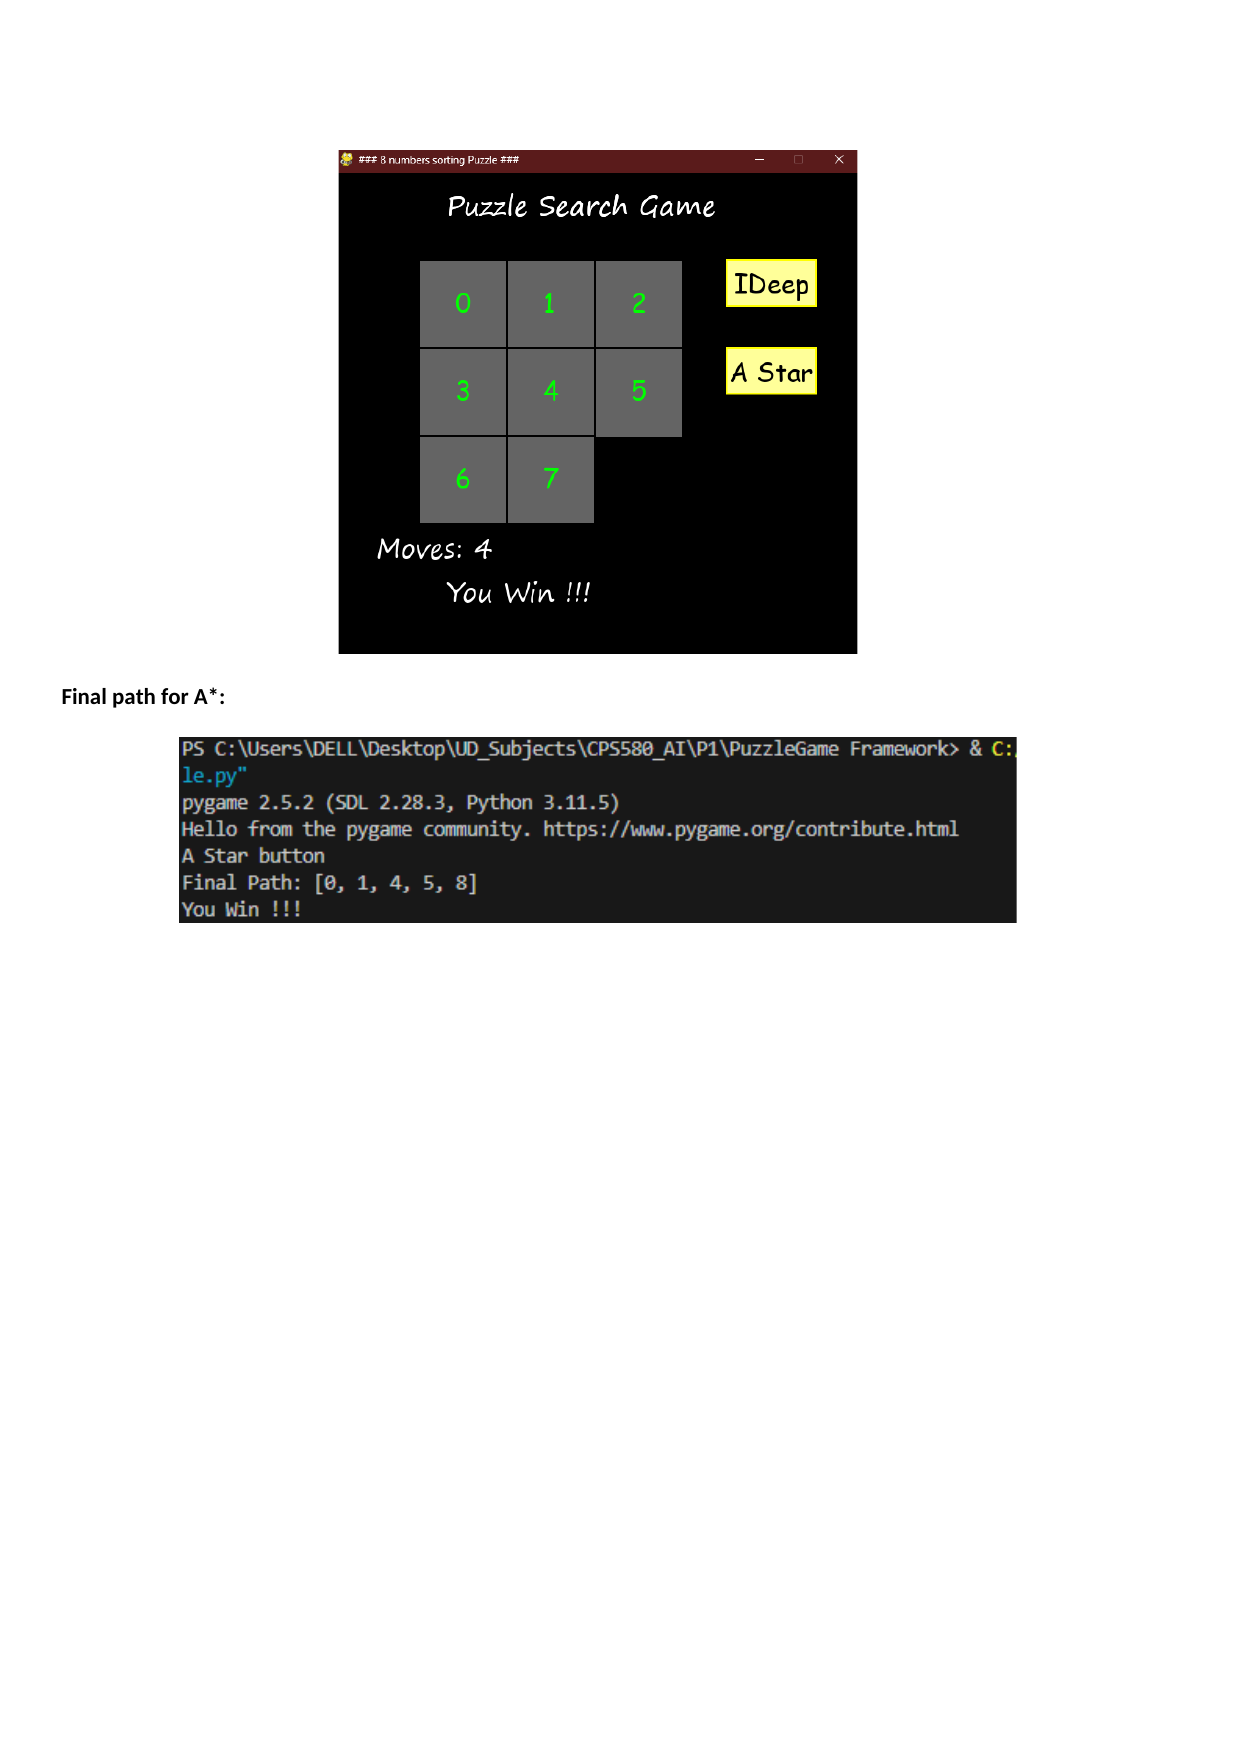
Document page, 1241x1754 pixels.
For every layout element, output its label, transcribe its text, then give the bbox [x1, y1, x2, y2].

picture [179, 737, 1017, 923]
picture [338, 150, 858, 654]
list Final path for A*: [61, 682, 1090, 710]
